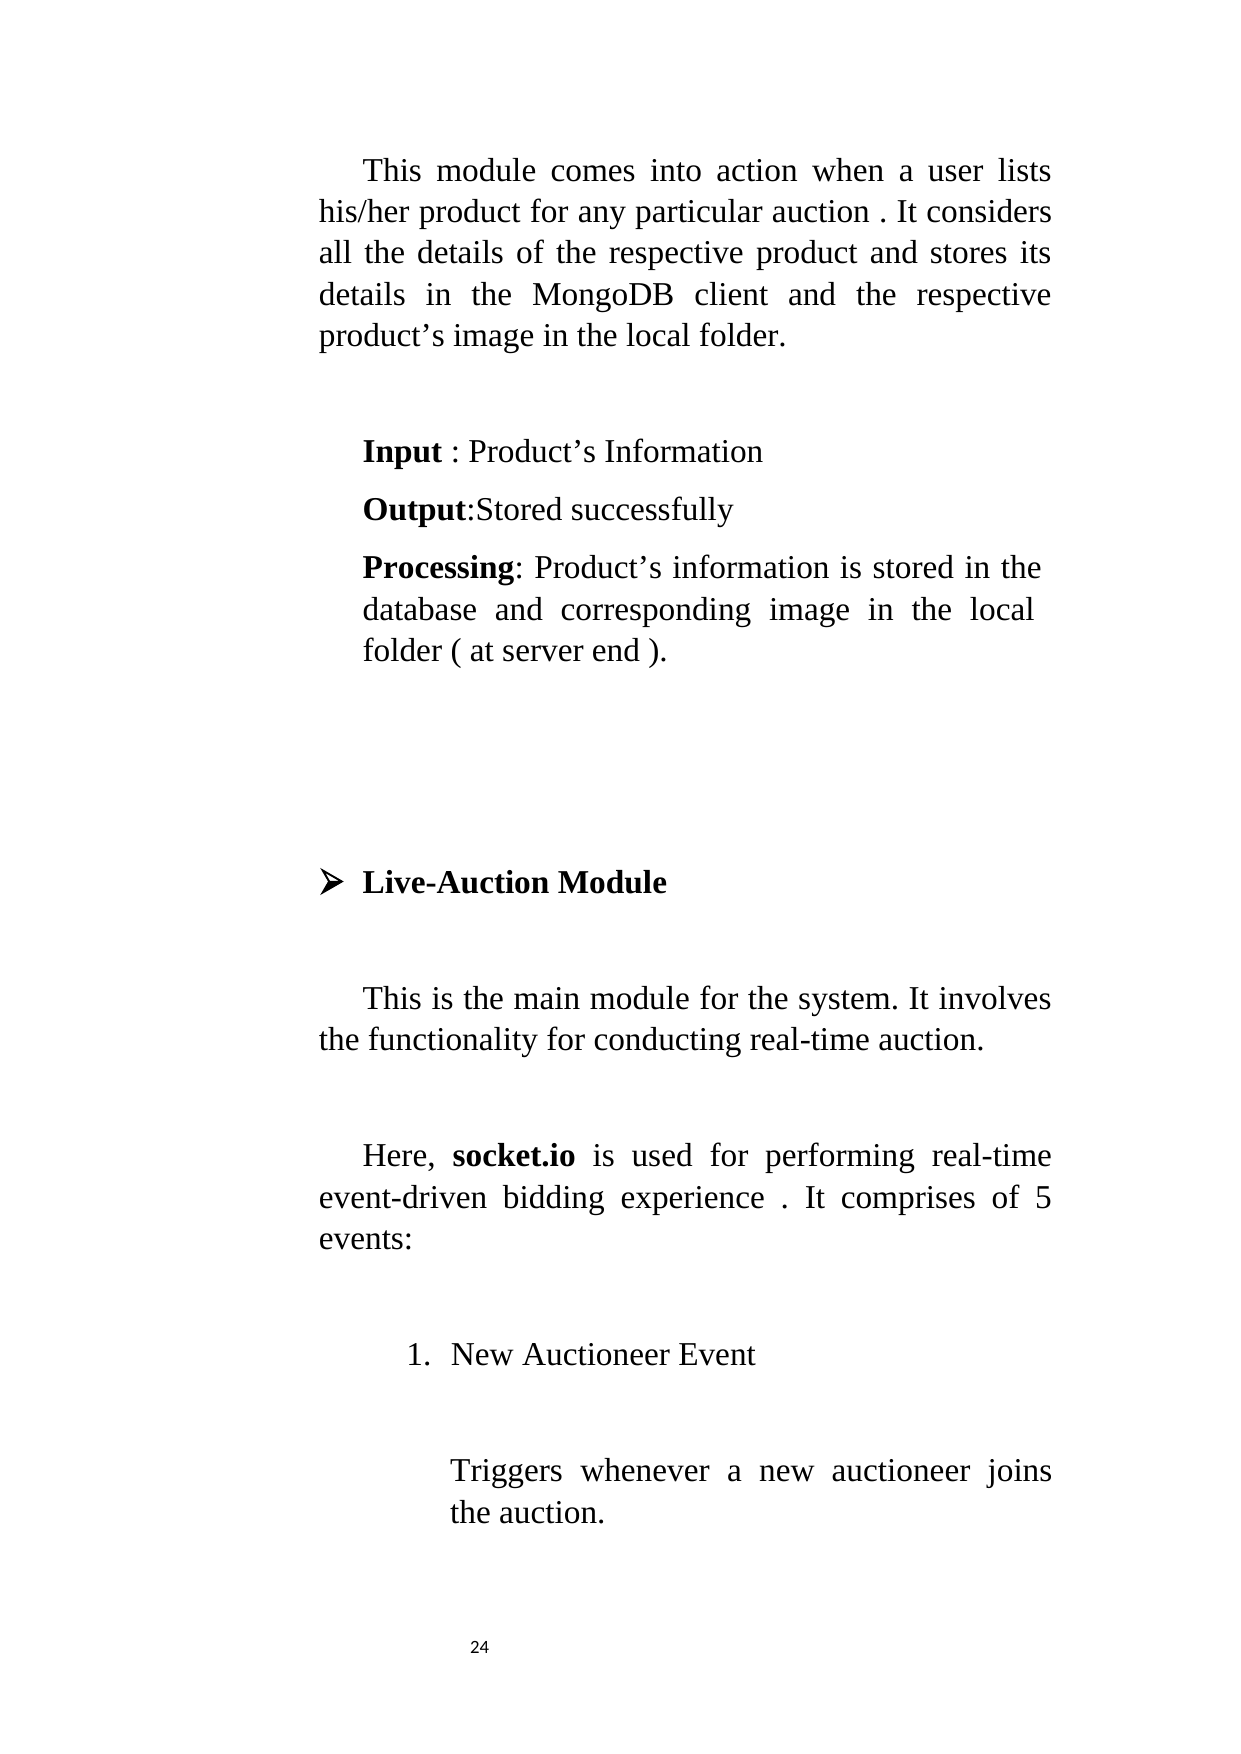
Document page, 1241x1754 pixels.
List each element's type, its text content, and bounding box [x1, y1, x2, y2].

text Processing: Product’s information is stored in the database and corresponding image in the local folder ( at server end ). [319, 547, 1053, 668]
text Input : Product’s Information [319, 431, 1053, 470]
list Live-Auction Module [319, 862, 1053, 901]
text Here, socket.io is used for performing real-time event-driven bidding experience . It comprises of 5 events: [319, 1136, 1053, 1257]
text This module comes into action when a user lists his/her product for any particular auction . It considers all the details of the respective product and stores its details in the MongoDB client and the respective product’s image in the local folder. [319, 150, 1053, 354]
text This is the main module for the system. It involves the functionality for conducting real-time auction. [319, 978, 1053, 1058]
text Triggers whenever a new auctioneer joins the auction. [450, 1451, 1053, 1558]
list New Auctioneer Event [406, 1334, 1053, 1373]
text Output:Stored successfully [319, 489, 1053, 528]
